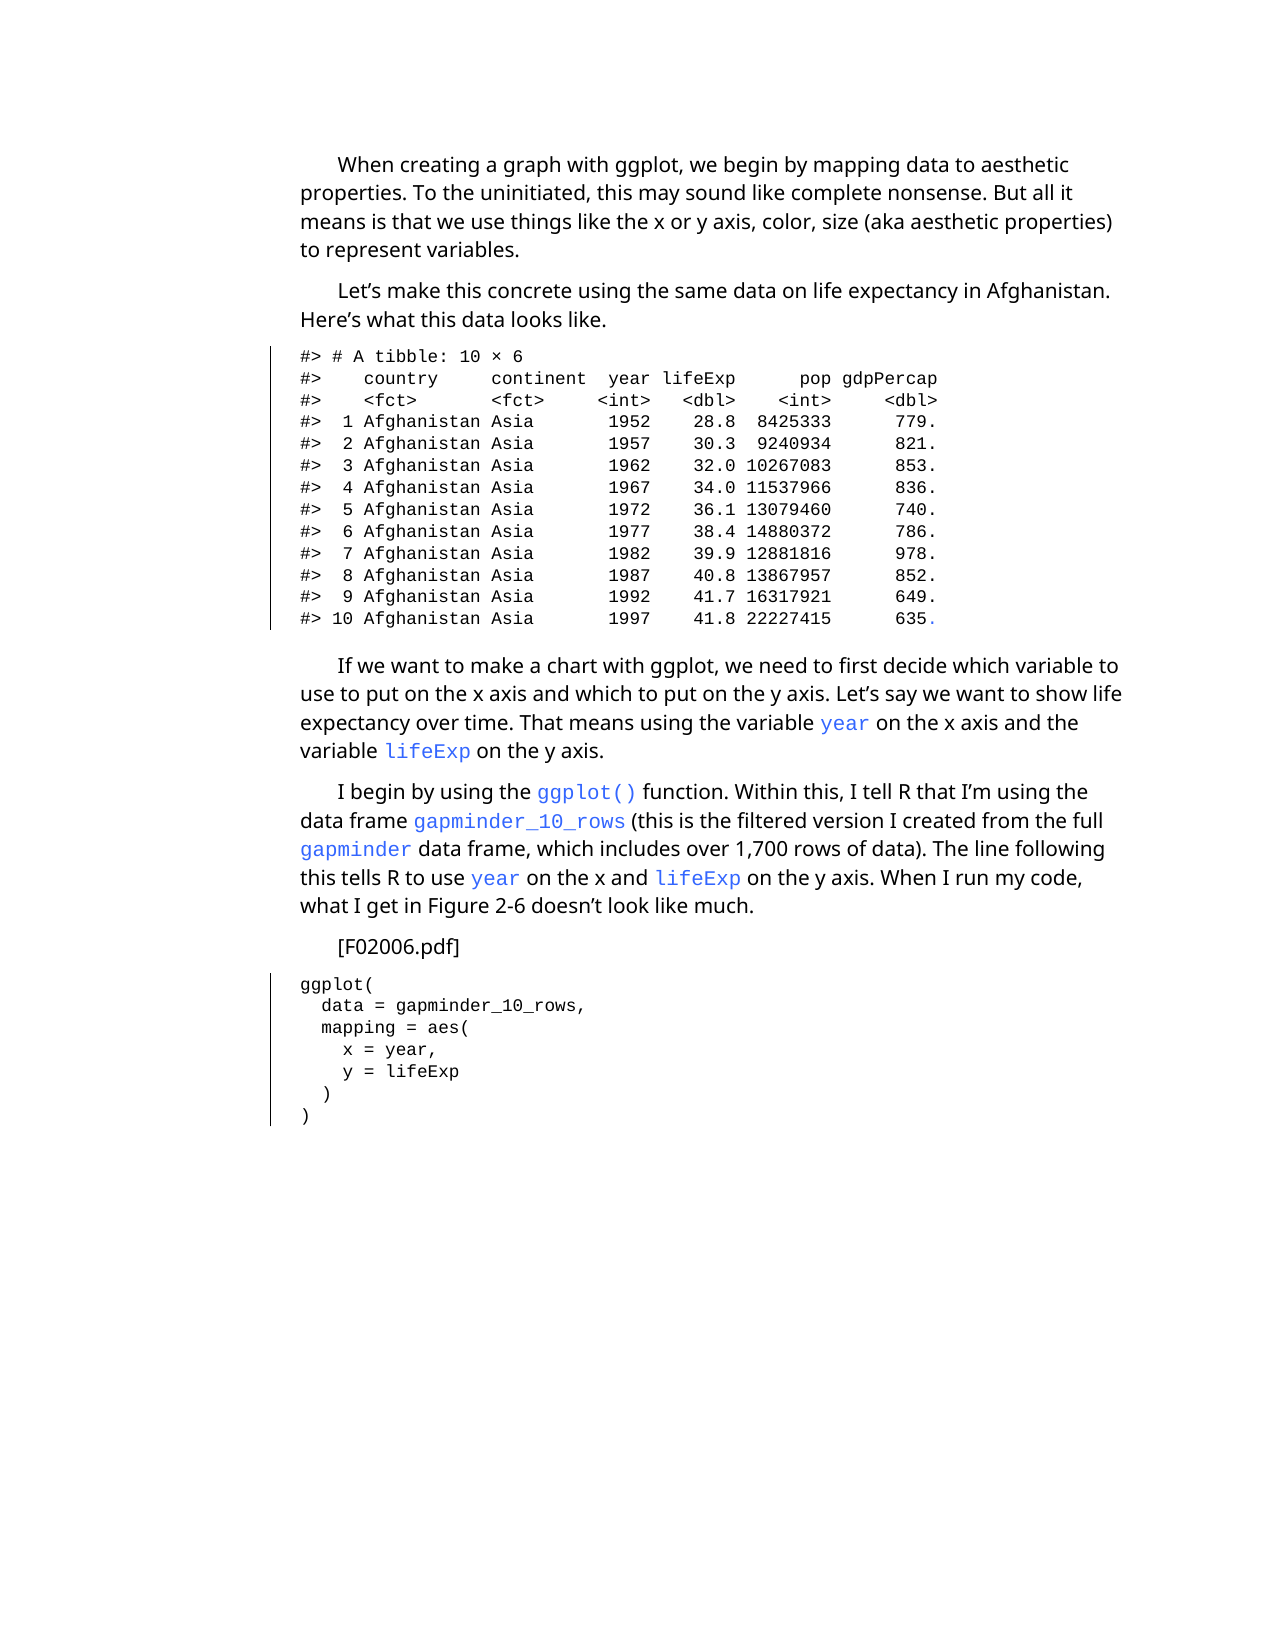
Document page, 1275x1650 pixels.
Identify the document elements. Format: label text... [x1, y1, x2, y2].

text ggplot( data = gapminder_10_rows, mapping = aes( x = year, y = lifeExp ) ) [271, 973, 1125, 1126]
text When creating a graph with ggplot, we begin by mapping data to aesthetic properties. To the uninitiated, this may sound like complete nonsense. But all it means is that we use things like the x or y axis, color, size (aka aesthetic properties) to represent variables. [300, 150, 1125, 264]
text I begin by using the ggplot() function. Within this, I tell R that I’m using the data frame gapminder_10_rows (this is the filtered version I created from the full gapminder data frame, which includes over 1,700 rows of data). The line following this tells R to use year on the x and lifeExp on the y axis. When I run my code, what I get in Figure 2-6 doesn’t look like much. [300, 777, 1125, 920]
text [F02006.pdf] [300, 932, 1125, 961]
text Let’s make this concrete using the same data on life expectancy in Afghanistan. Here’s what this data looks like. [300, 276, 1125, 333]
text If we want to make a chart with ggplot, we need to first decide which variable to use to put on the x axis and which to put on the y axis. Let’s say we want to show life expectancy over time. That means using the variable year on the x axis and the variable lifeExp on the y axis. [300, 651, 1125, 765]
text #> # A tibble: 10 × 6 #> country continent year lifeExp pop gdpPercap #> <fct> <fct> <int> <dbl> <int> <dbl> #> 1 Afghanistan Asia 1952 28.8 8425333 779. #> 2 Afghanistan Asia 1957 30.3 9240934 821. #> 3 Afghanistan Asia 1962 32.0 10267083 853. #> 4 Afghanistan Asia 1967 34.0 11537966 836. #> 5 Afghanistan Asia 1972 36.1 13079460 740. #> 6 Afghanistan Asia 1977 38.4 14880372 786. #> 7 Afghanistan Asia 1982 39.9 12881816 978. #> 8 Afghanistan Asia 1987 40.8 13867957 852. #> 9 Afghanistan Asia 1992 41.7 16317921 649. #> 10 Afghanistan Asia 1997 41.8 22227415 635. [271, 346, 1125, 630]
